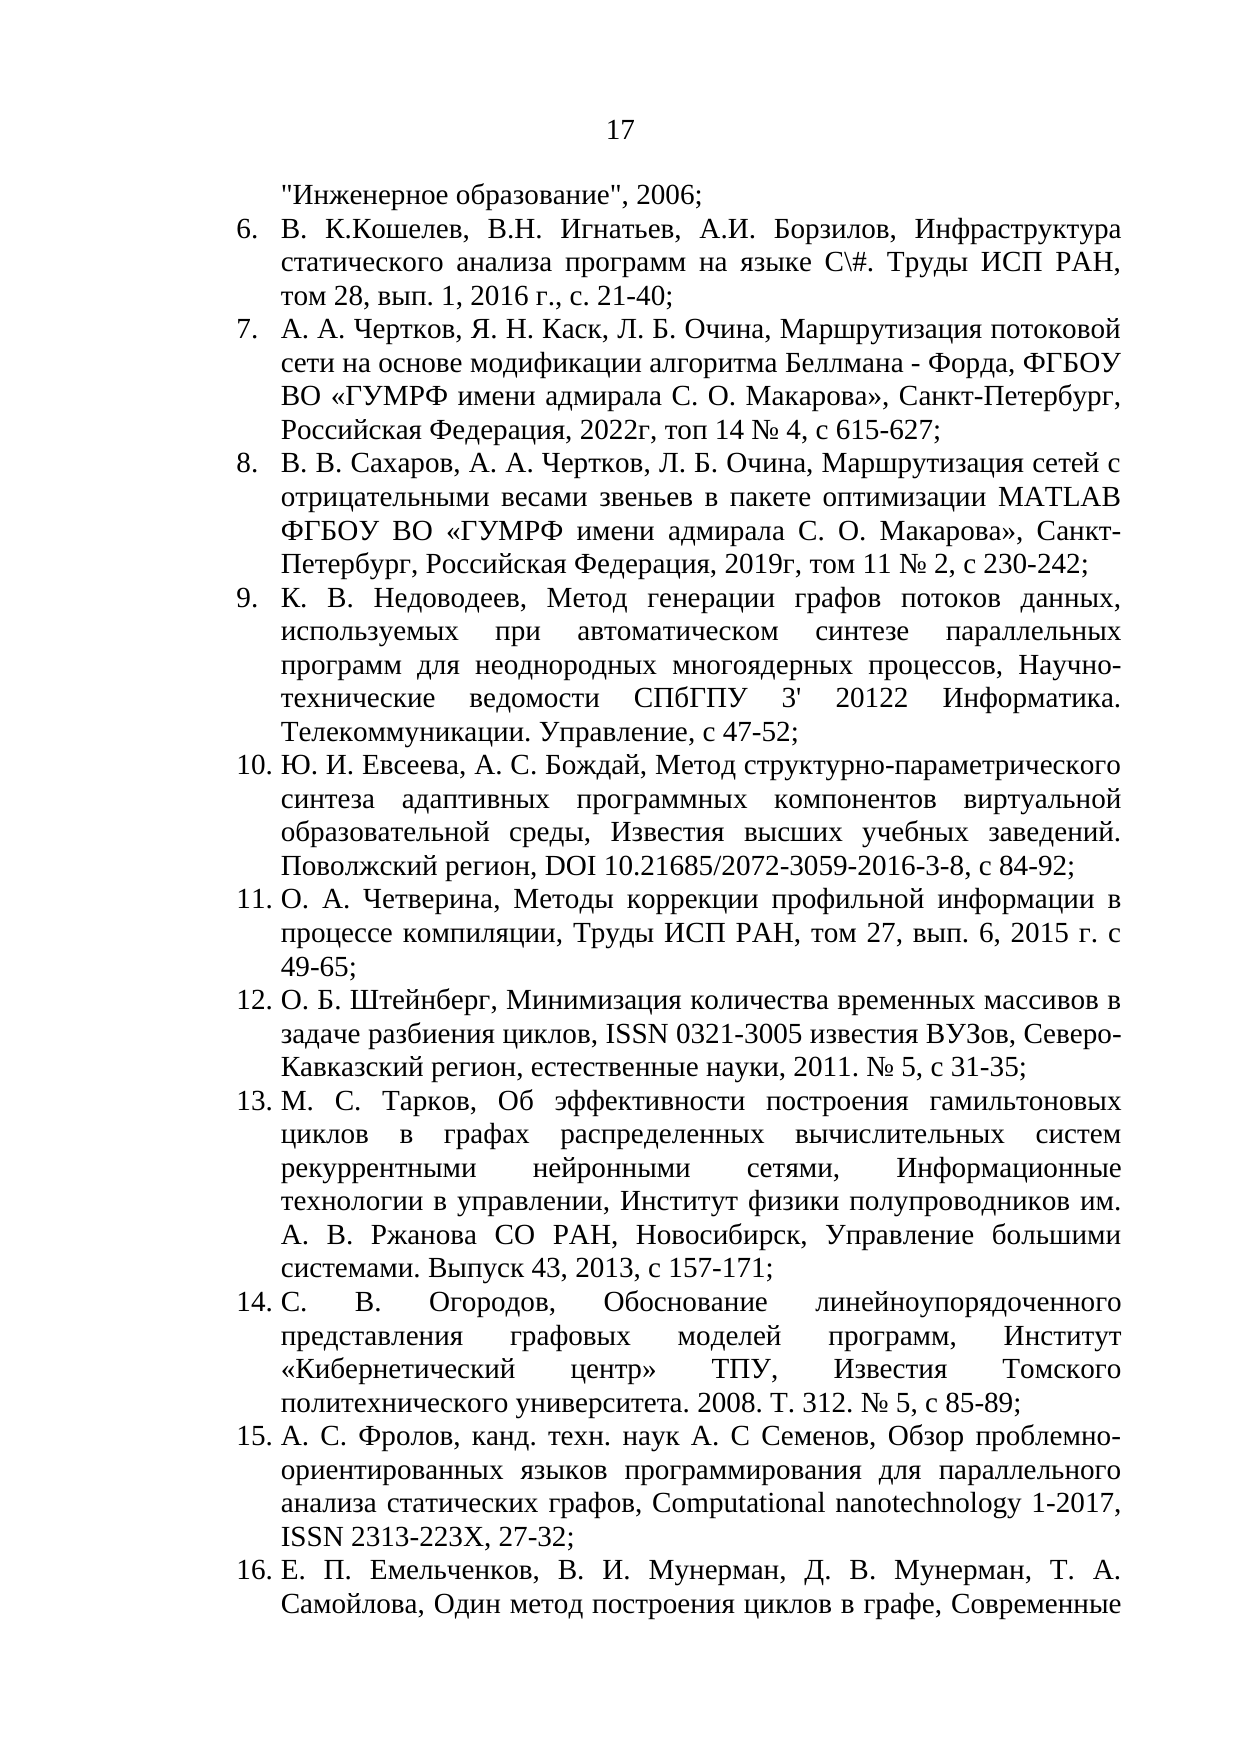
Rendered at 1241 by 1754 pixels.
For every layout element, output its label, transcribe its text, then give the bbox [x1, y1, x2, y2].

list М. С. Тарков, Об эффективности построения гамильтоновых циклов в графах распределенных вычислительных систем рекуррентными нейронными сетями, Информационные технологии в управлении, Институт физики полупроводников им. А. В. Ржанова СО РАН, Новосибирск, Управление большими системами. Выпуск 43, 2013, с 157-171; [236, 1083, 1122, 1284]
list Ю. И. Евсеева, А. C. Бождай, Метод структурно-параметрического синтеза адаптивных программных компонентов виртуальной образовательной среды, Известия высших учебных заведений. Поволжский регион, DOI 10.21685/2072-3059-2016-3-8, с 84-92; [236, 747, 1122, 882]
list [236, 1552, 1122, 1619]
list А. А. Чертков, Я. Н. Каск, Л. Б. Очина, Маршрутизация потоковой сети на основе модификации алгоритма Беллмана - Форда, ФГБОУ ВО «ГУМРФ имени адмирала С. О. Макарова», Санкт-Петербург, Российская Федерация, 2022г, топ 14 № 4, с 615-627; [236, 311, 1122, 446]
list О. Б. Штейнберг, Минимизация количества временных массивов в задаче разбиения циклов, ISSN 0321-3005 известия ВУЗов, Северо-Кавказский регион, естественные науки, 2011. № 5, с 31-35; [236, 982, 1122, 1083]
list В. В. Сахаров, А. А. Чертков, Л. Б. Очина, Маршрутизация сетей с отрицательными весами звеньев в пакете оптимизации MATLAB ФГБОУ ВО «ГУМРФ имени адмирала С. О. Макарова», Санкт-Петербург, Российская Федерация, 2019г, том 11 № 2, с 230-242; [236, 446, 1122, 580]
list В. К.Кошелев, В.Н. Игнатьев, А.И. Борзилов, Инфраструктура статического анализа программ на языке C\#. Труды ИСП РАН, том 28, вып. 1, 2016 г., с. 21-40; [236, 211, 1122, 311]
list С. В. Огородов, Обоснование линейноупорядоченного представления графовых моделей программ, Институт «Кибернетический центр» ТПУ, Известия Томского политехнического университета. 2008. Т. 312. № 5, с 85-89; [236, 1284, 1122, 1418]
list К. В. Недоводеев, Метод генерации графов потоков данных, используемых при автоматическом синтезе параллельных программ для неоднородных многоядерных процессов, Научно-технические ведомости СПбГПУ 3' 20122 Информатика. Телекоммуникации. Управление, с 47-52; [236, 580, 1122, 747]
list О. А. Четверина, Методы коррекции профильной информации в процессе компиляции, Труды ИСП РАН, том 27, вып. 6, 2015 г. с 49-65; [236, 882, 1122, 982]
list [236, 177, 1122, 211]
list А. С. Фролов, канд. техн. наук А. С Семенов, Обзор проблемно-ориентированных языков программирования для параллельного анализа статических графов, Computational nanotechnology 1-2017, ISSN 2313-223X, 27-32; [236, 1418, 1122, 1552]
